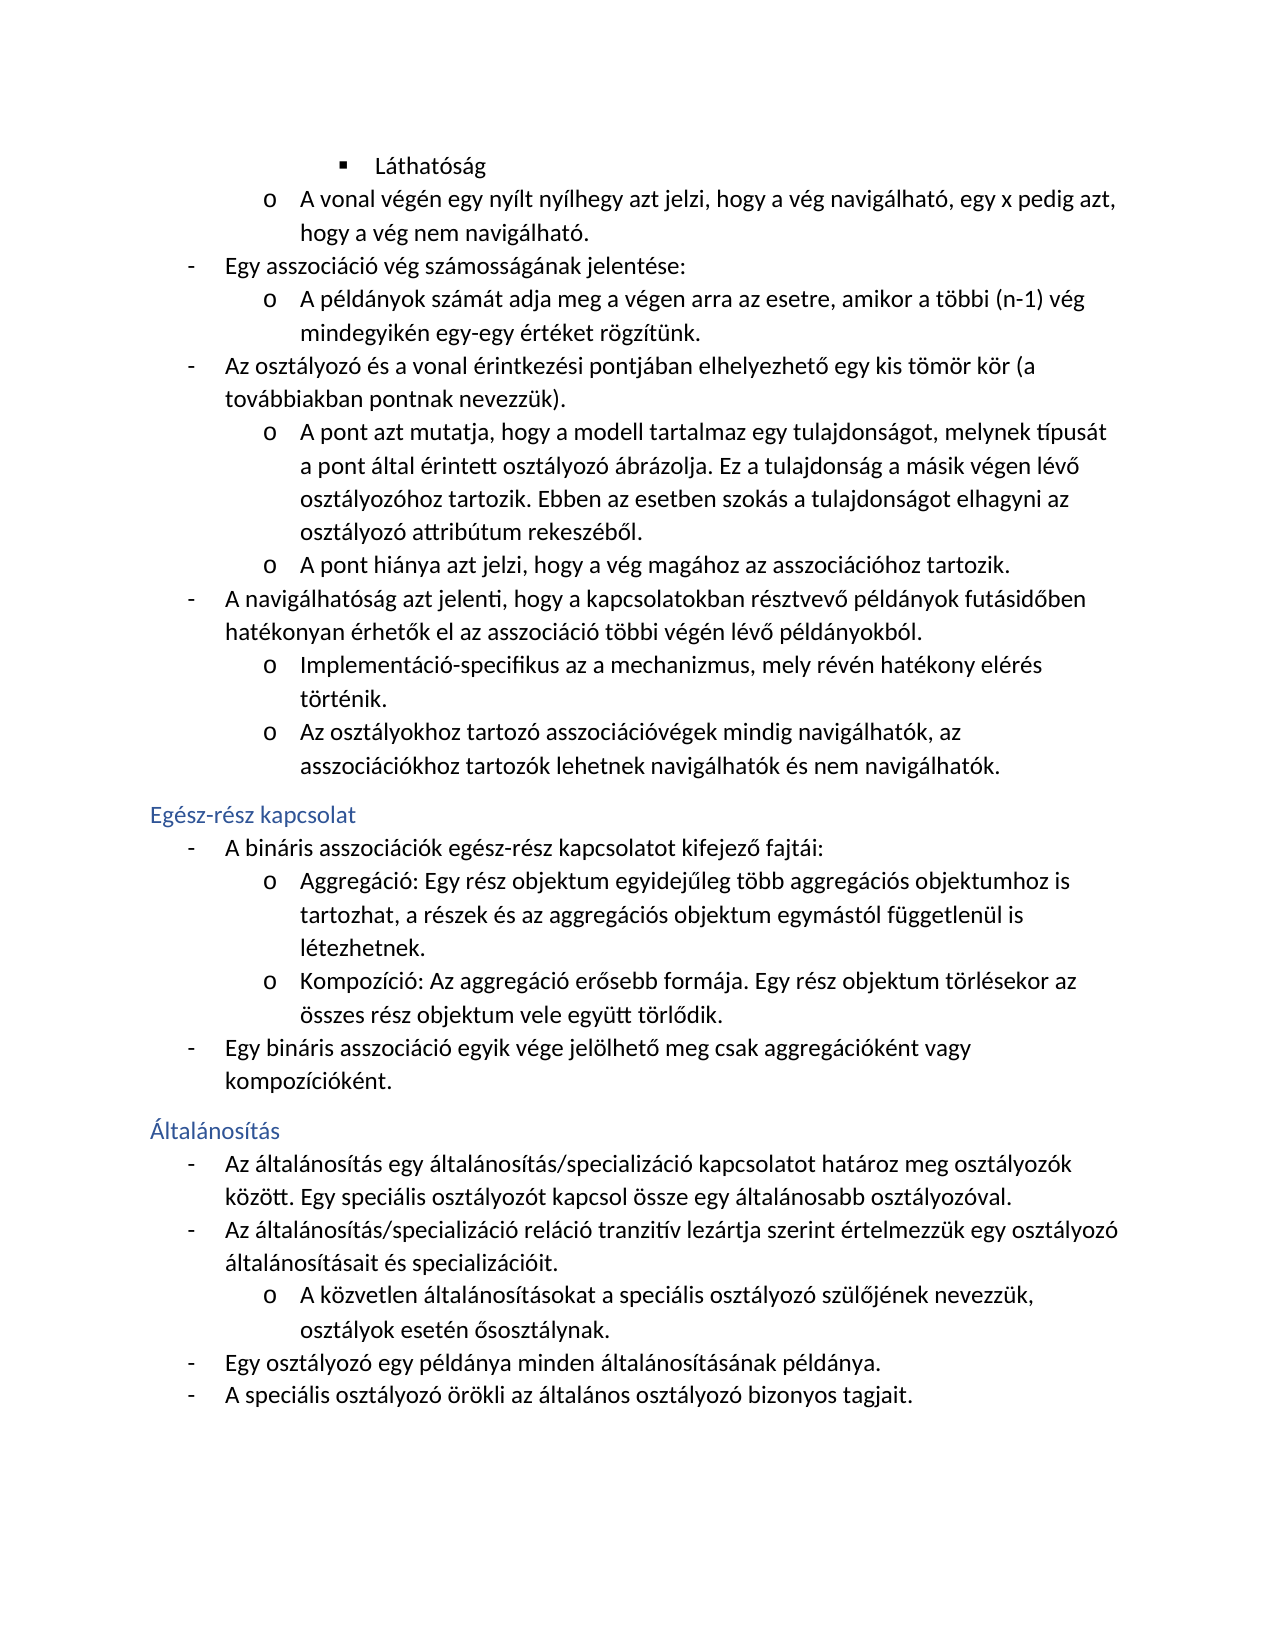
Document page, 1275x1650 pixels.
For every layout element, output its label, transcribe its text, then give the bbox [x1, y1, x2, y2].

list A pont hiánya azt jelzi, hogy a vég magához az asszociációhoz tartozik. [262, 549, 1125, 581]
list Láthatóság [337, 150, 1125, 181]
list Az osztályozó és a vonal érintkezési pontjában elhelyezhető egy kis tömör kör (a továbbiakban pontnak nevezzük). [187, 350, 1125, 413]
subtitle Egész-rész kapcsolat [150, 800, 1125, 830]
subtitle Általánosítás [150, 1115, 1125, 1146]
list Az osztályokhoz tartozó asszociációvégek mindig navigálhatók, az asszociációkhoz tartozók lehetnek navigálhatók és nem navigálhatók. [262, 716, 1125, 781]
list A közvetlen általánosításokat a speciális osztályozó szülőjének nevezzük, osztályok esetén ősosztálynak. [262, 1280, 1125, 1344]
list A speciális osztályozó örökli az általános osztályozó bizonyos tagjait. [187, 1380, 1125, 1410]
list A vonal végén egy nyílt nyílhegy azt jelzi, hogy a vég navigálható, egy x pedig azt, hogy a vég nem navigálható. [262, 183, 1125, 248]
list A navigálhatóság azt jelenti, hogy a kapcsolatokban résztvevő példányok futásidőben hatékonyan érhetők el az asszociáció többi végén lévő példányokból. [187, 583, 1125, 646]
list Kompozíció: Az aggregáció erősebb formája. Egy rész objektum törlésekor az összes rész objektum vele együtt törlődik. [262, 966, 1125, 1030]
list A bináris asszociációk egész-rész kapcsolatot kifejező fajtái: [187, 833, 1125, 863]
list Egy asszociáció vég számosságának jelentése: [187, 250, 1125, 281]
list A példányok számát adja meg a végen arra az esetre, amikor a többi (n-1) vég mindegyikén egy-egy értéket rögzítünk. [262, 283, 1125, 348]
list Egy bináris asszociáció egyik vége jelölhető meg csak aggregációként vagy kompozícióként. [187, 1033, 1125, 1096]
list Egy osztályozó egy példánya minden általánosításának példánya. [187, 1347, 1125, 1377]
list Az általánosítás/specializáció reláció tranzitív lezártja szerint értelmezzük egy osztályozó általánosításait és specializációit. [187, 1214, 1125, 1277]
list Implementáció-specifikus az a mechanizmus, mely révén hatékony elérés történik. [262, 649, 1125, 713]
list A pont azt mutatja, hogy a modell tartalmaz egy tulajdonságot, melynek típusát a pont által érintett osztályozó ábrázolja. Ez a tulajdonság a másik végen lévő osztályozóhoz tartozik. Ebben az esetben szokás a tulajdonságot elhagyni az osztályozó attribútum rekeszéből. [262, 416, 1125, 546]
list Az általánosítás egy általánosítás/specializáció kapcsolatot határoz meg osztályozók között. Egy speciális osztályozót kapcsol össze egy általánosabb osztályozóval. [187, 1148, 1125, 1211]
list Aggregáció: Egy rész objektum egyidejűleg több aggregációs objektumhoz is tartozhat, a részek és az aggregációs objektum egymástól függetlenül is létezhetnek. [262, 866, 1125, 963]
